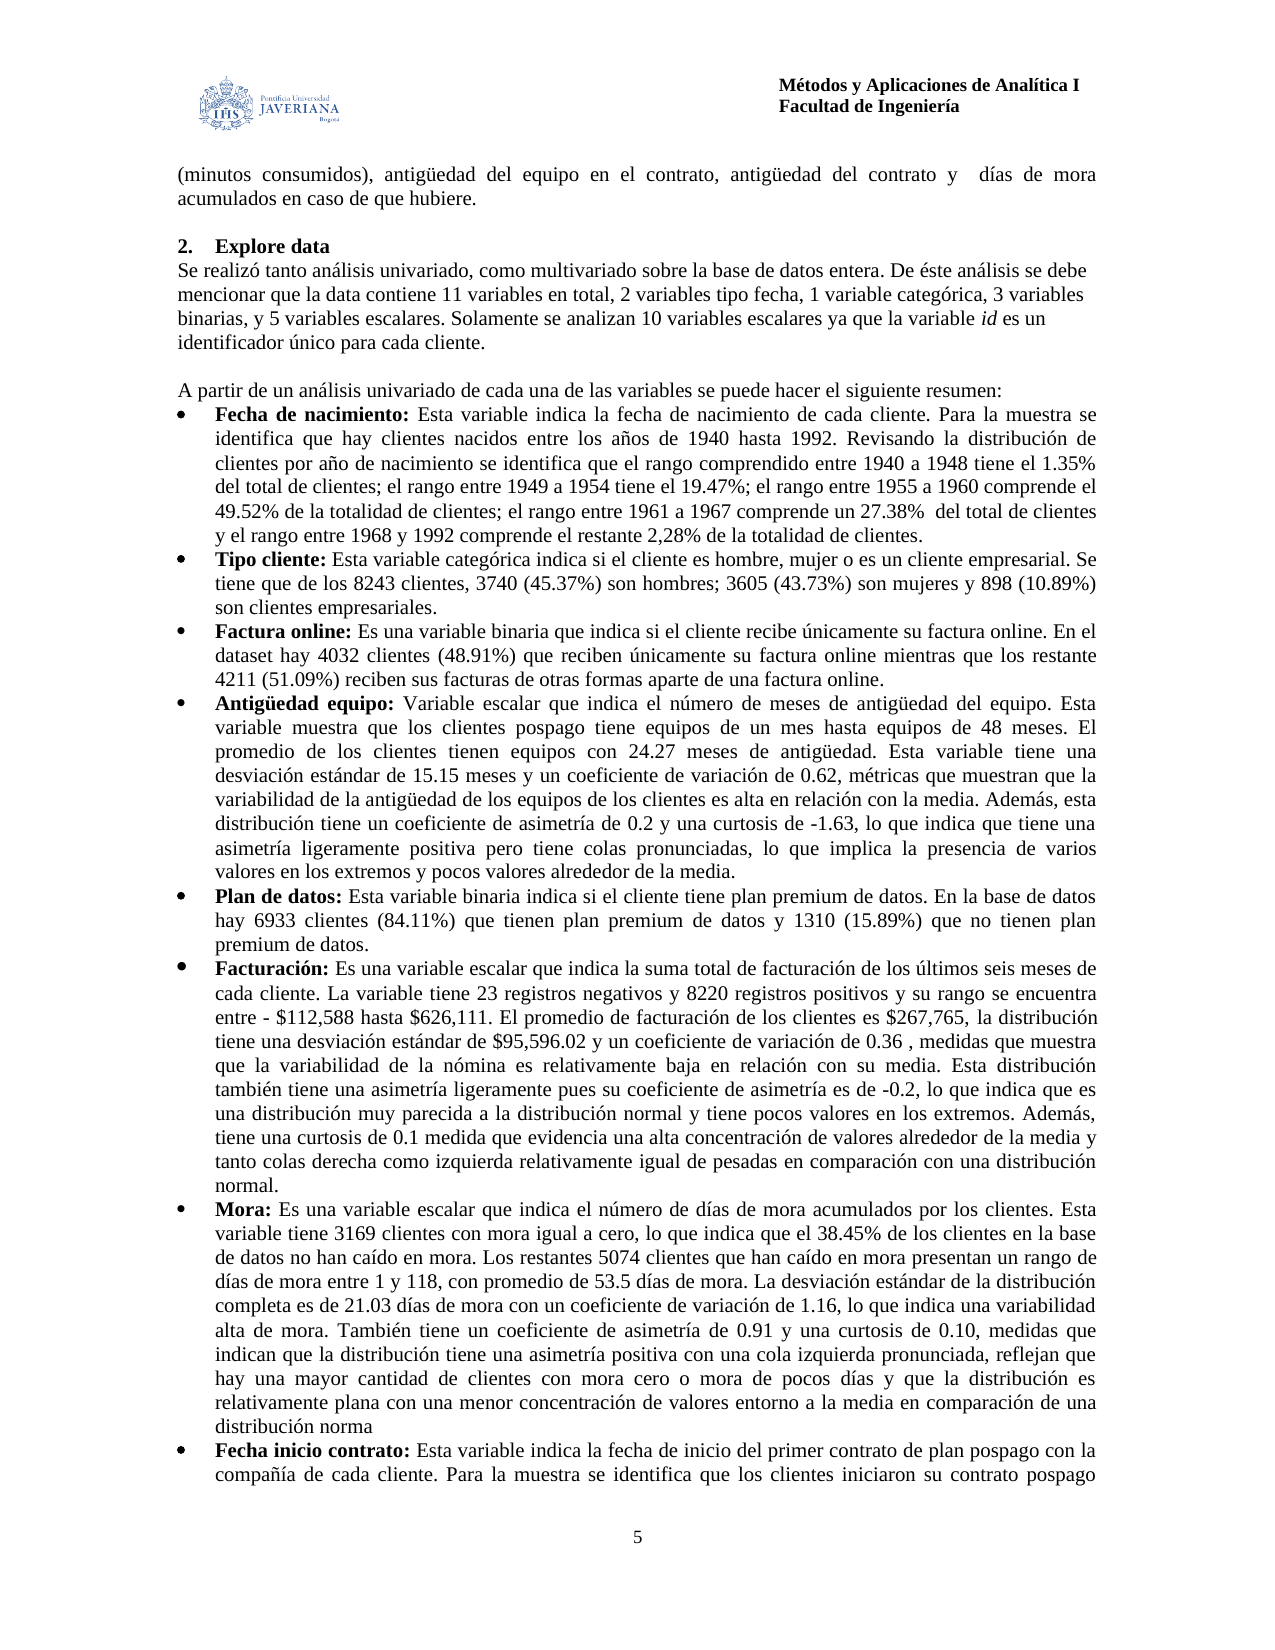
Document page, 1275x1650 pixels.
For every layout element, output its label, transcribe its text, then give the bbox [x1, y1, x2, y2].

list Factura online: Es una variable binaria que indica si el cliente recibe únicamente su factura online. En el dataset hay 4032 clientes (48.91%) que reciben únicamente su factura online mientras que los restante 4211 (51.09%) reciben sus facturas de otras formas aparte de una factura online. [177, 619, 1098, 691]
list Mora: Es una variable escalar que indica el número de días de mora acumulados por los clientes. Esta variable tiene 3169 clientes con mora igual a cero, lo que indica que el 38.45% de los clientes en la base de datos no han caído en mora. Los restantes 5074 clientes que han caído en mora presentan un rango de días de mora entre 1 y 118, con promedio de 53.5 días de mora. La desviación estándar de la distribución completa es de 21.03 días de mora con un coeficiente de variación de 1.16, lo que indica una variabilidad alta de mora. También tiene un coeficiente de asimetría de 0.91 y una curtosis de 0.10, medidas que indican que la distribución tiene una asimetría positiva con una cola izquierda pronunciada, reflejan que hay una mayor cantidad de clientes con mora cero o mora de pocos días y que la distribución es relativamente plana con una menor concentración de valores entorno a la media en comparación de una distribución norma [177, 1197, 1098, 1438]
list Tipo cliente: Esta variable categórica indica si el cliente es hombre, mujer o es un cliente empresarial. Se tiene que de los 8243 clientes, 3740 (45.37%) son hombres; 3605 (43.73%) son mujeres y 898 (10.89%) son clientes empresariales. [177, 547, 1098, 619]
list Fecha de nacimiento: Esta variable indica la fecha de nacimiento de cada cliente. Para la muestra se identifica que hay clientes nacidos entre los años de 1940 hasta 1992. Revisando la distribución de clientes por año de nacimiento se identifica que el rango comprendido entre 1940 a 1948 tiene el 1.35% del total de clientes; el rango entre 1949 a 1954 tiene el 19.47%; el rango entre 1955 a 1960 comprende el 49.52% de la totalidad de clientes; el rango entre 1961 a 1967 comprende un 27.38% del total de clientes y el rango entre 1968 y 1992 comprende el restante 2,28% de la totalidad de clientes. [177, 402, 1098, 547]
list Plan de datos: Esta variable binaria indica si el cliente tiene plan premium de datos. En la base de datos hay 6933 clientes (84.11%) que tienen plan premium de datos y 1310 (15.89%) que no tienen plan premium de datos. [177, 883, 1098, 956]
text Se realizó tanto análisis univariado, como multivariado sobre la base de datos entera. De éste análisis se debe mencionar que la data contiene 11 variables en total, 2 variables tipo fecha, 1 variable categórica, 3 variables binarias, y 5 variables escalares. Solamente se analizan 10 variables escalares ya que la variable id es un identificador único para cada cliente. [177, 258, 1098, 354]
picture [188, 73, 349, 133]
text A partir de un análisis univariado de cada una de las variables se puede hacer el siguiente resumen: [177, 378, 1098, 402]
subtitle Explore data [177, 234, 1098, 258]
list Antigüedad equipo: Variable escalar que indica el número de meses de antigüedad del equipo. Esta variable muestra que los clientes pospago tiene equipos de un mes hasta equipos de 48 meses. El promedio de los clientes tienen equipos con 24.27 meses de antigüedad. Esta variable tiene una desviación estándar de 15.15 meses y un coeficiente de variación de 0.62, métricas que muestran que la variabilidad de la antigüedad de los equipos de los clientes es alta en relación con la media. Además, esta distribución tiene un coeficiente de asimetría de 0.2 y una curtosis de -1.63, lo que indica que tiene una asimetría ligeramente positiva pero tiene colas pronunciadas, lo que implica la presencia de varios valores en los extremos y pocos valores alrededor de la media. [177, 691, 1098, 883]
list Facturación: Es una variable escalar que indica la suma total de facturación de los últimos seis meses de cada cliente. La variable tiene 23 registros negativos y 8220 registros positivos y su rango se encuentra entre - $112,588 hasta $626,111. El promedio de facturación de los clientes es $267,765, la distribución tiene una desviación estándar de $95,596.02 y un coeficiente de variación de 0.36 , medidas que muestra que la variabilidad de la nómina es relativamente baja en relación con su media. Esta distribución también tiene una asimetría ligeramente pues su coeficiente de asimetría es de -0.2, lo que indica que es una distribución muy parecida a la distribución normal y tiene pocos valores en los extremos. Además, tiene una curtosis de 0.1 medida que evidencia una alta concentración de valores alrededor de la media y tanto colas derecha como izquierda relativamente igual de pesadas en comparación con una distribución normal. [177, 956, 1098, 1197]
